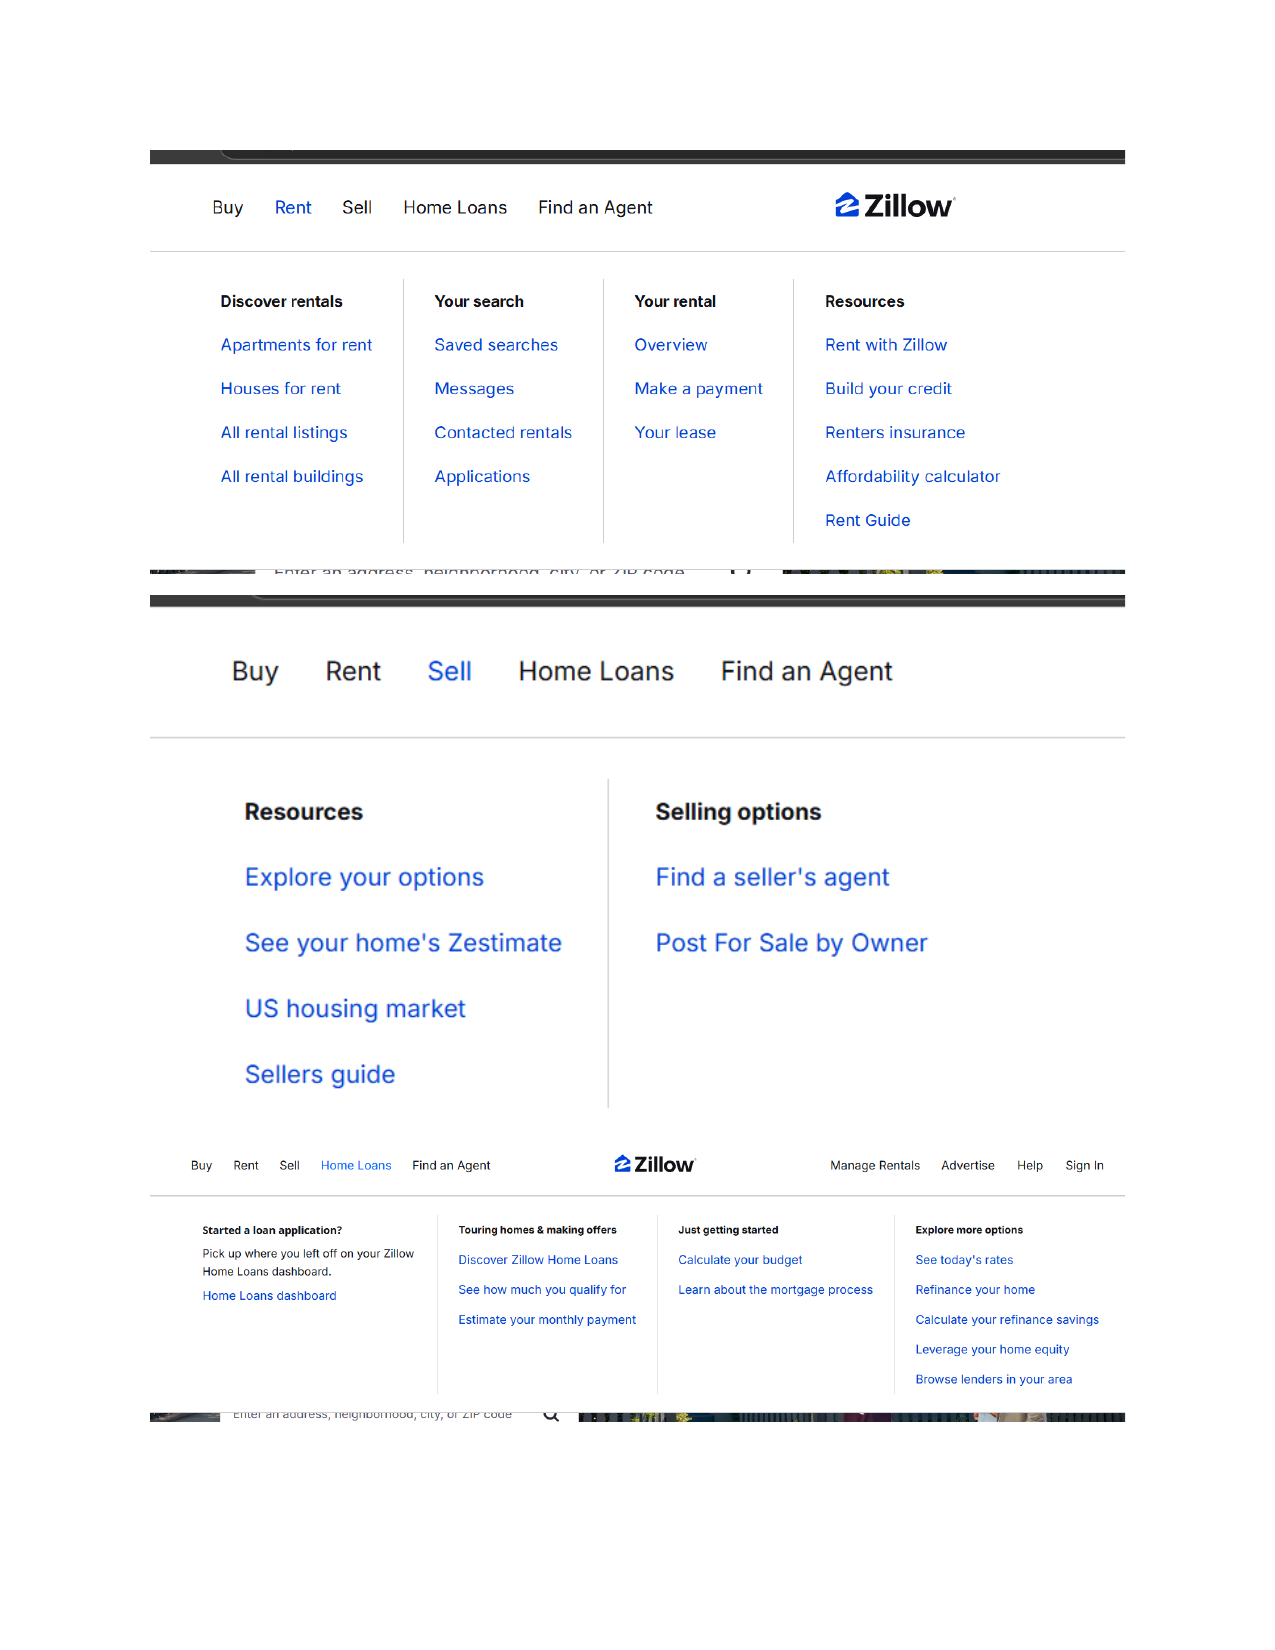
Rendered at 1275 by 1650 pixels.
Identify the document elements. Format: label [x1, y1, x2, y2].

picture [150, 150, 1125, 574]
picture [150, 595, 1125, 1116]
picture [150, 1137, 1125, 1422]
